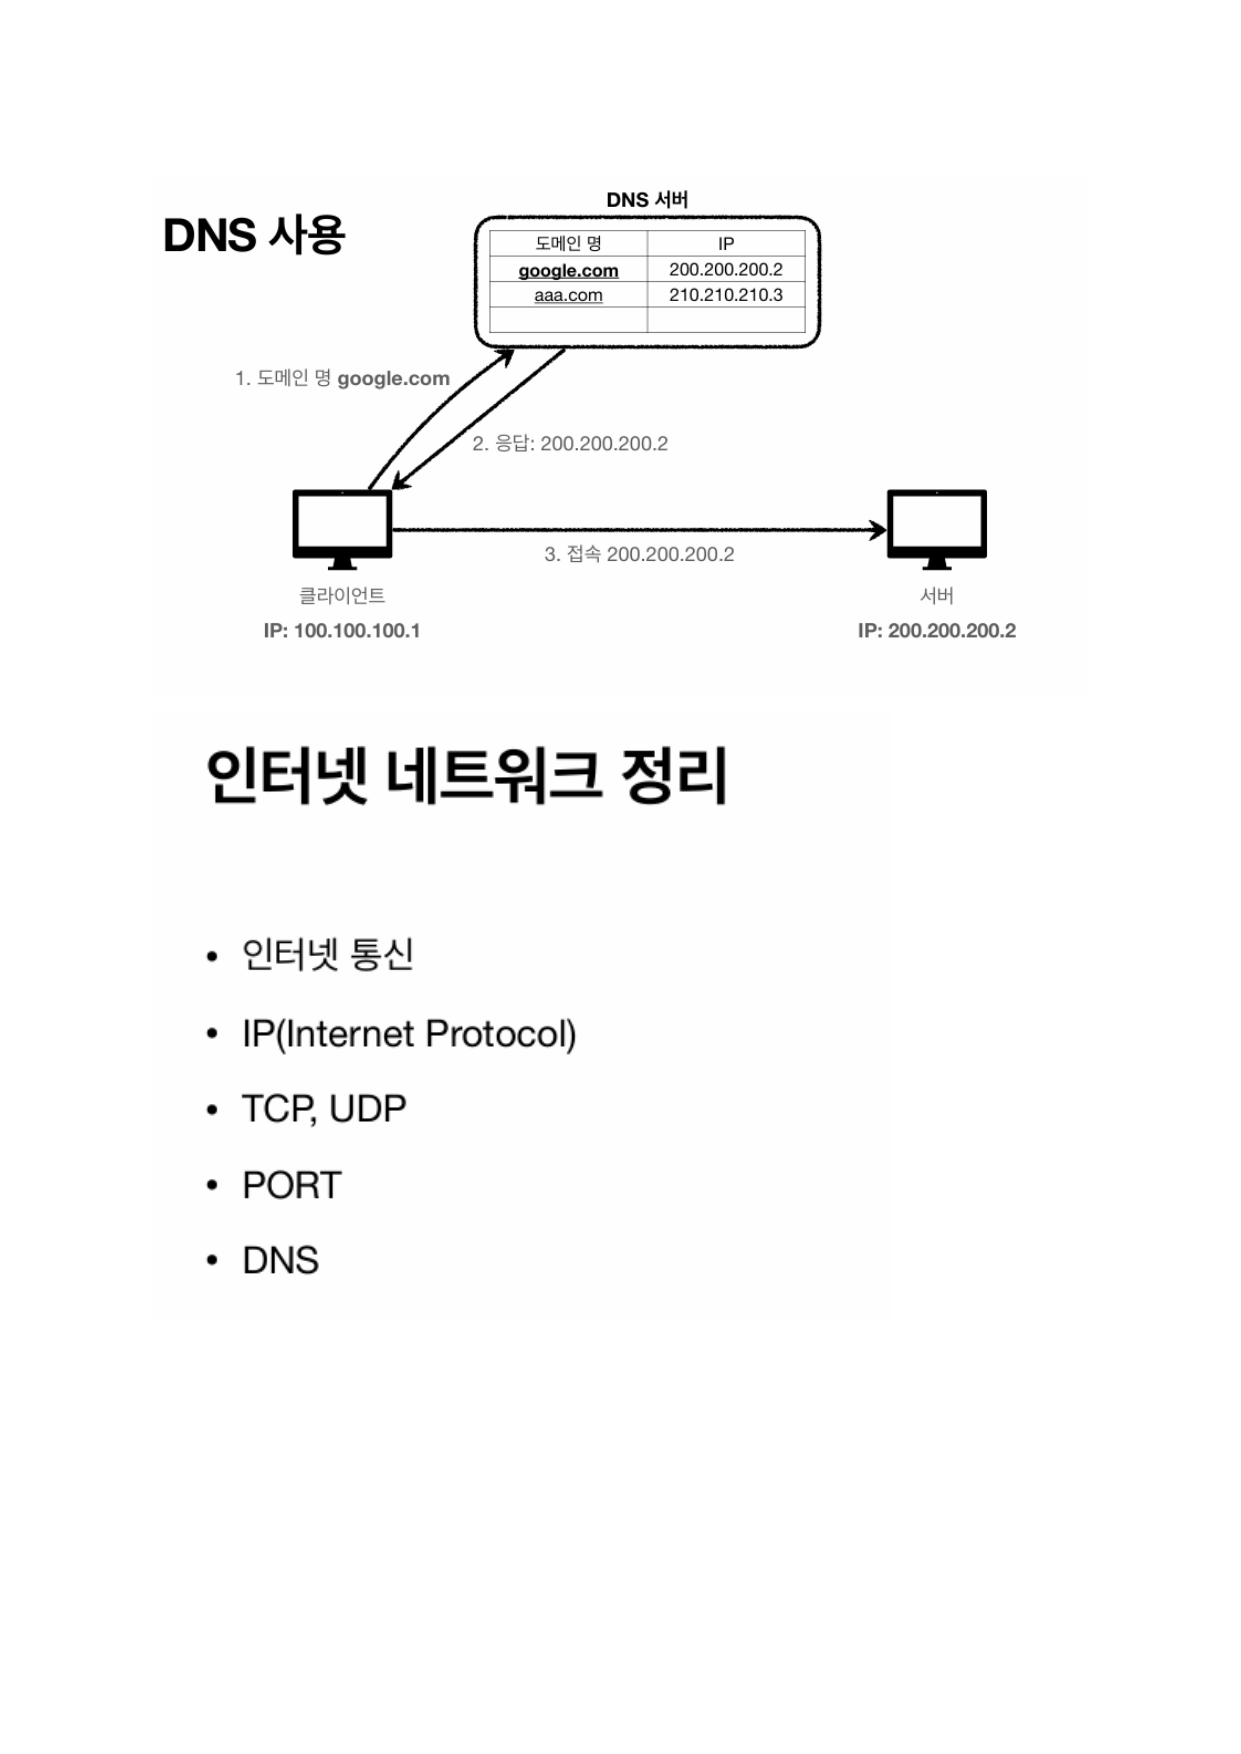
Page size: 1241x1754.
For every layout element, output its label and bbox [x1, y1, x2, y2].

picture [150, 712, 891, 1322]
picture [150, 177, 1091, 695]
